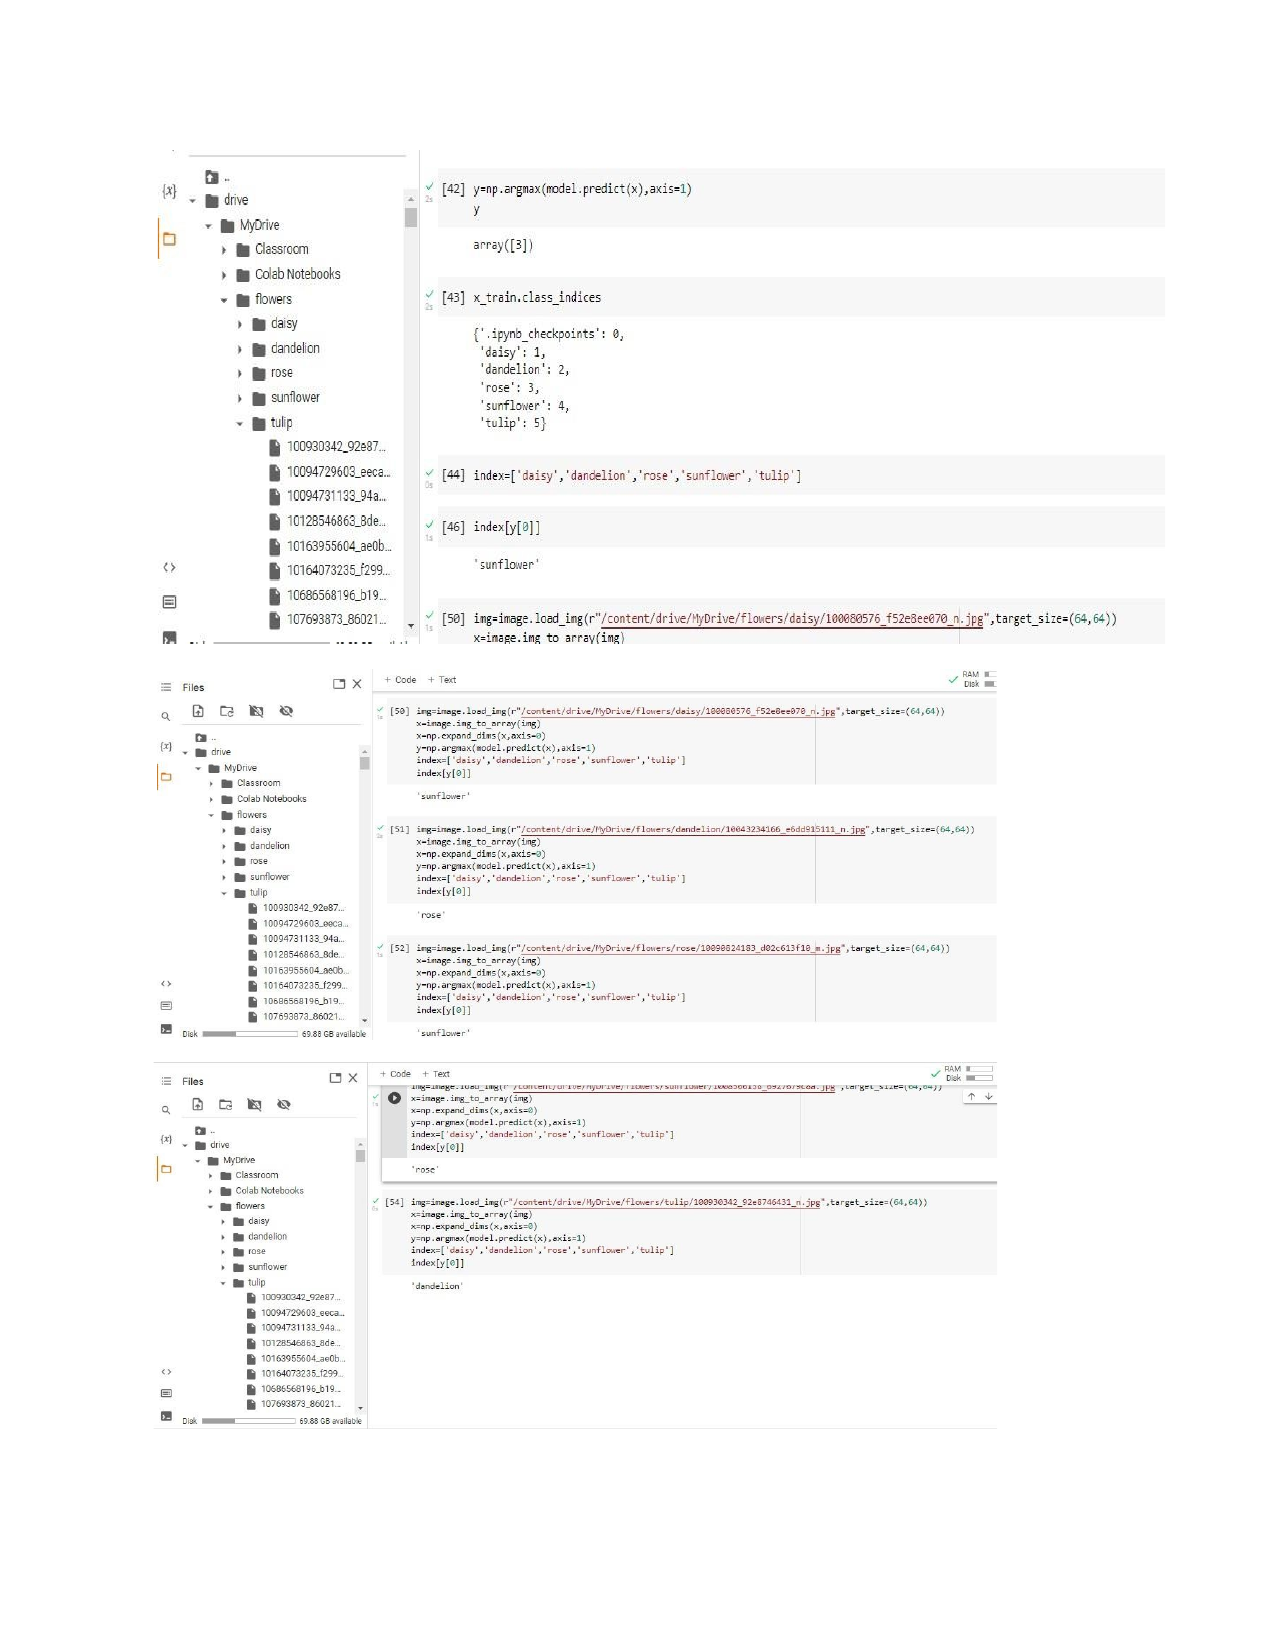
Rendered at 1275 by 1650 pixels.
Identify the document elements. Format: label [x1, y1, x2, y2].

picture [157, 150, 1166, 644]
picture [157, 669, 997, 1040]
picture [153, 1062, 998, 1429]
